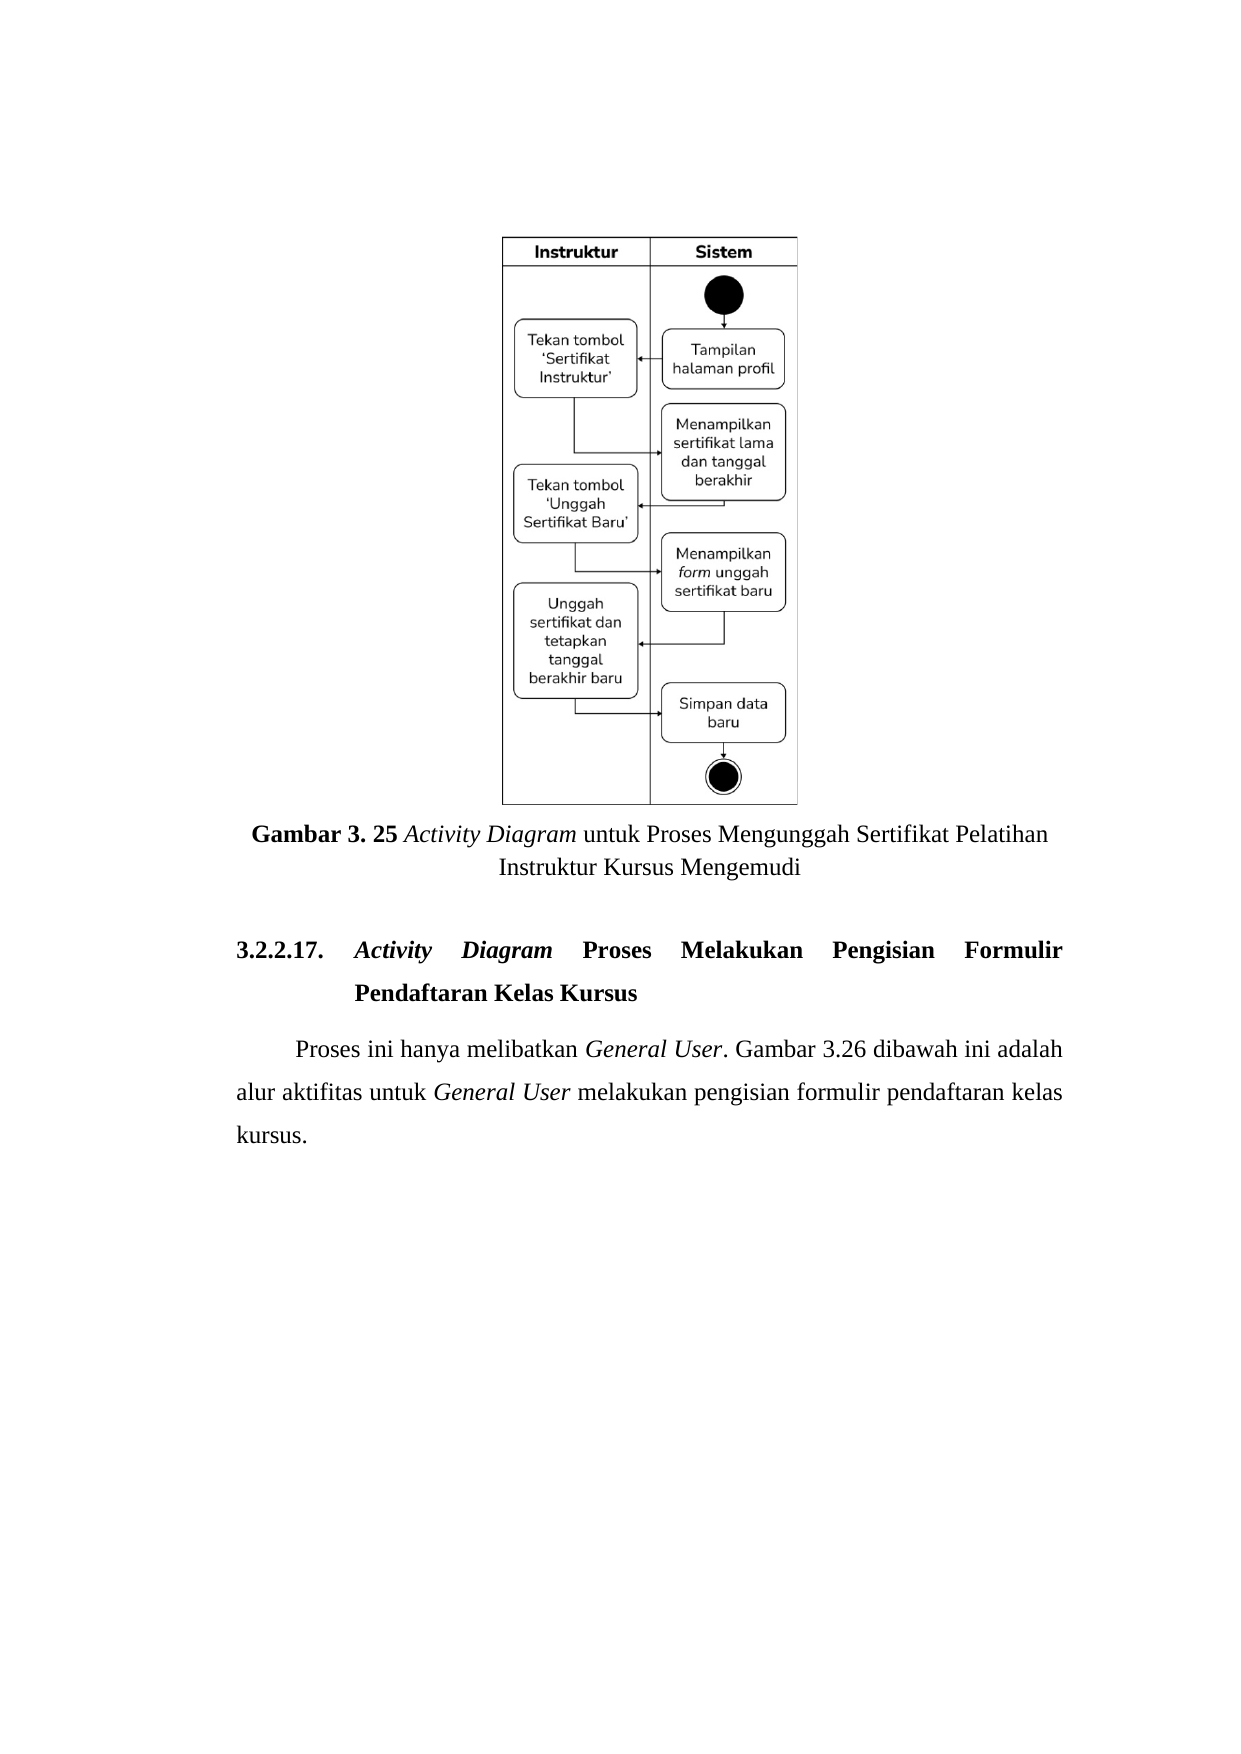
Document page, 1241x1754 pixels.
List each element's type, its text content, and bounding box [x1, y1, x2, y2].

text Proses ini hanya melibatkan General User. Gambar 3.26 dibawah ini adalah alur aktifitas untuk General User melakukan pengisian formulir pendaftaran kelas kursus. [236, 1034, 1063, 1149]
subtitle Activity Diagram Proses Melakukan Pengisian Formulir Pendaftaran Kelas Kursus [236, 935, 1063, 1007]
picture [502, 236, 798, 805]
